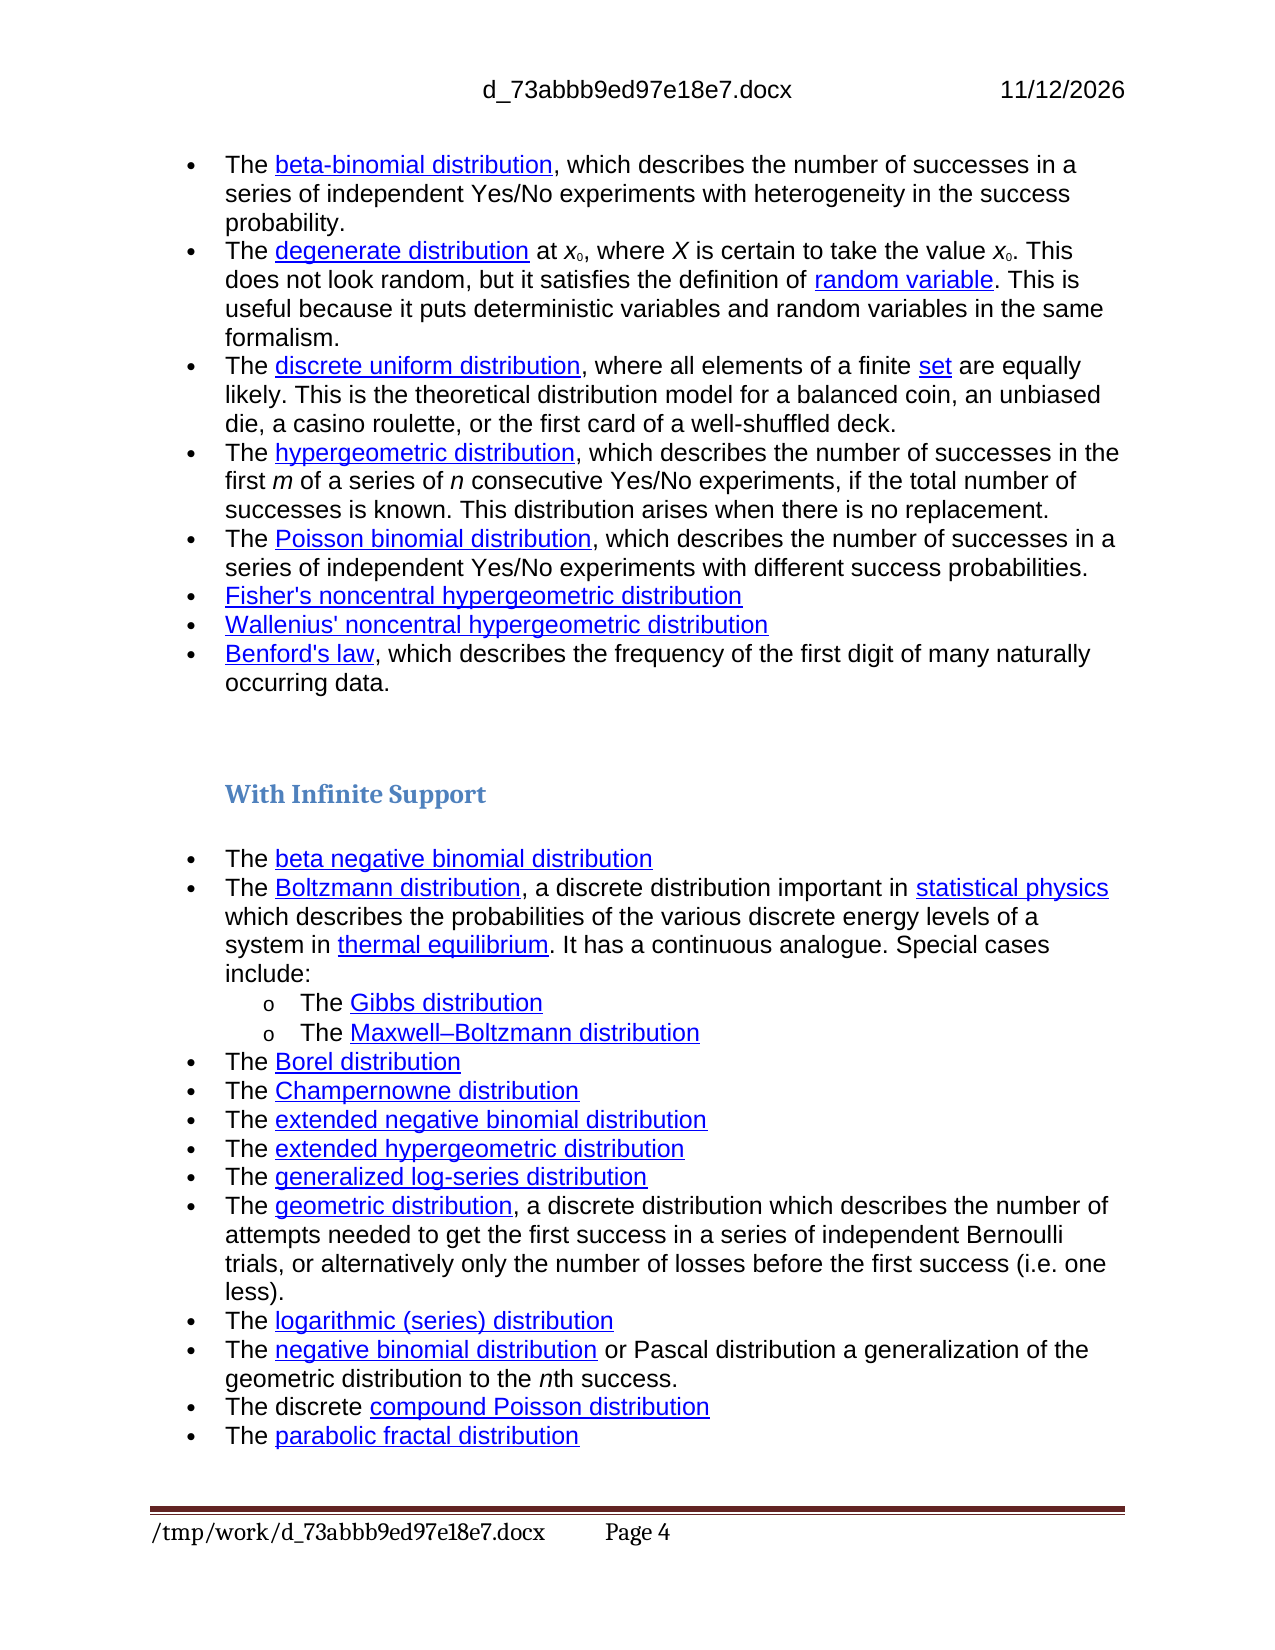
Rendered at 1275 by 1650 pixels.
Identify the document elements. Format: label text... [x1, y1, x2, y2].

list The Boltzmann distribution, a discrete distribution important in statistical physics which describes the probabilities of the various discrete energy levels of a system in thermal equilibrium. It has a continuous analogue. Special cases include: [187, 873, 1125, 988]
list The extended negative binomial distribution [187, 1105, 1125, 1133]
list The extended hypergeometric distribution [187, 1133, 1125, 1162]
list The discrete uniform distribution, where all elements of a finite set are equally likely. This is the theoretical distribution model for a balanced coin, an unbiased die, a casino roulette, or the first card of a well-shuffled deck. [187, 351, 1125, 437]
list The logarithmic (series) distribution [187, 1306, 1125, 1335]
list The Maxwell–Boltzmann distribution [262, 1018, 1125, 1047]
list The Poisson binomial distribution, which describes the number of successes in a series of independent Yes/No experiments with different success probabilities. [187, 524, 1125, 581]
list The Gibbs distribution [262, 988, 1125, 1018]
list The hypergeometric distribution, which describes the number of successes in the first m of a series of n consecutive Yes/No experiments, if the total number of successes is known. This distribution arises when there is no replacement. [187, 437, 1125, 524]
list Wallenius' noncentral hypergeometric distribution [187, 610, 1125, 639]
list The degenerate distribution at x0, where X is certain to take the value x0. This does not look random, but it satisfies the definition of random variable. This is useful because it puts deterministic variables and random variables in the same formalism. [187, 236, 1125, 351]
list The beta negative binomial distribution [187, 844, 1125, 873]
list The Borel distribution [187, 1047, 1125, 1076]
list The parabolic fractal distribution [187, 1421, 1125, 1450]
list The beta-binomial distribution, which describes the number of successes in a series of independent Yes/No experiments with heterogeneity in the success probability. [187, 150, 1125, 236]
list Fisher's noncentral hypergeometric distribution [187, 581, 1125, 610]
list The geometric distribution, a discrete distribution which describes the number of attempts needed to get the first success in a series of independent Bernoulli trials, or alternatively only the number of losses before the first success (i.e. one less). [187, 1191, 1125, 1306]
subtitle With Infinite Support [150, 779, 1125, 810]
list The negative binomial distribution or Pascal distribution a generalization of the geometric distribution to the nth success. [187, 1335, 1125, 1392]
list The generalized log-series distribution [187, 1162, 1125, 1191]
list Benford's law, which describes the frequency of the first digit of many naturally occurring data. [187, 639, 1125, 696]
list The Champernowne distribution [187, 1076, 1125, 1105]
list The discrete compound Poisson distribution [187, 1392, 1125, 1421]
